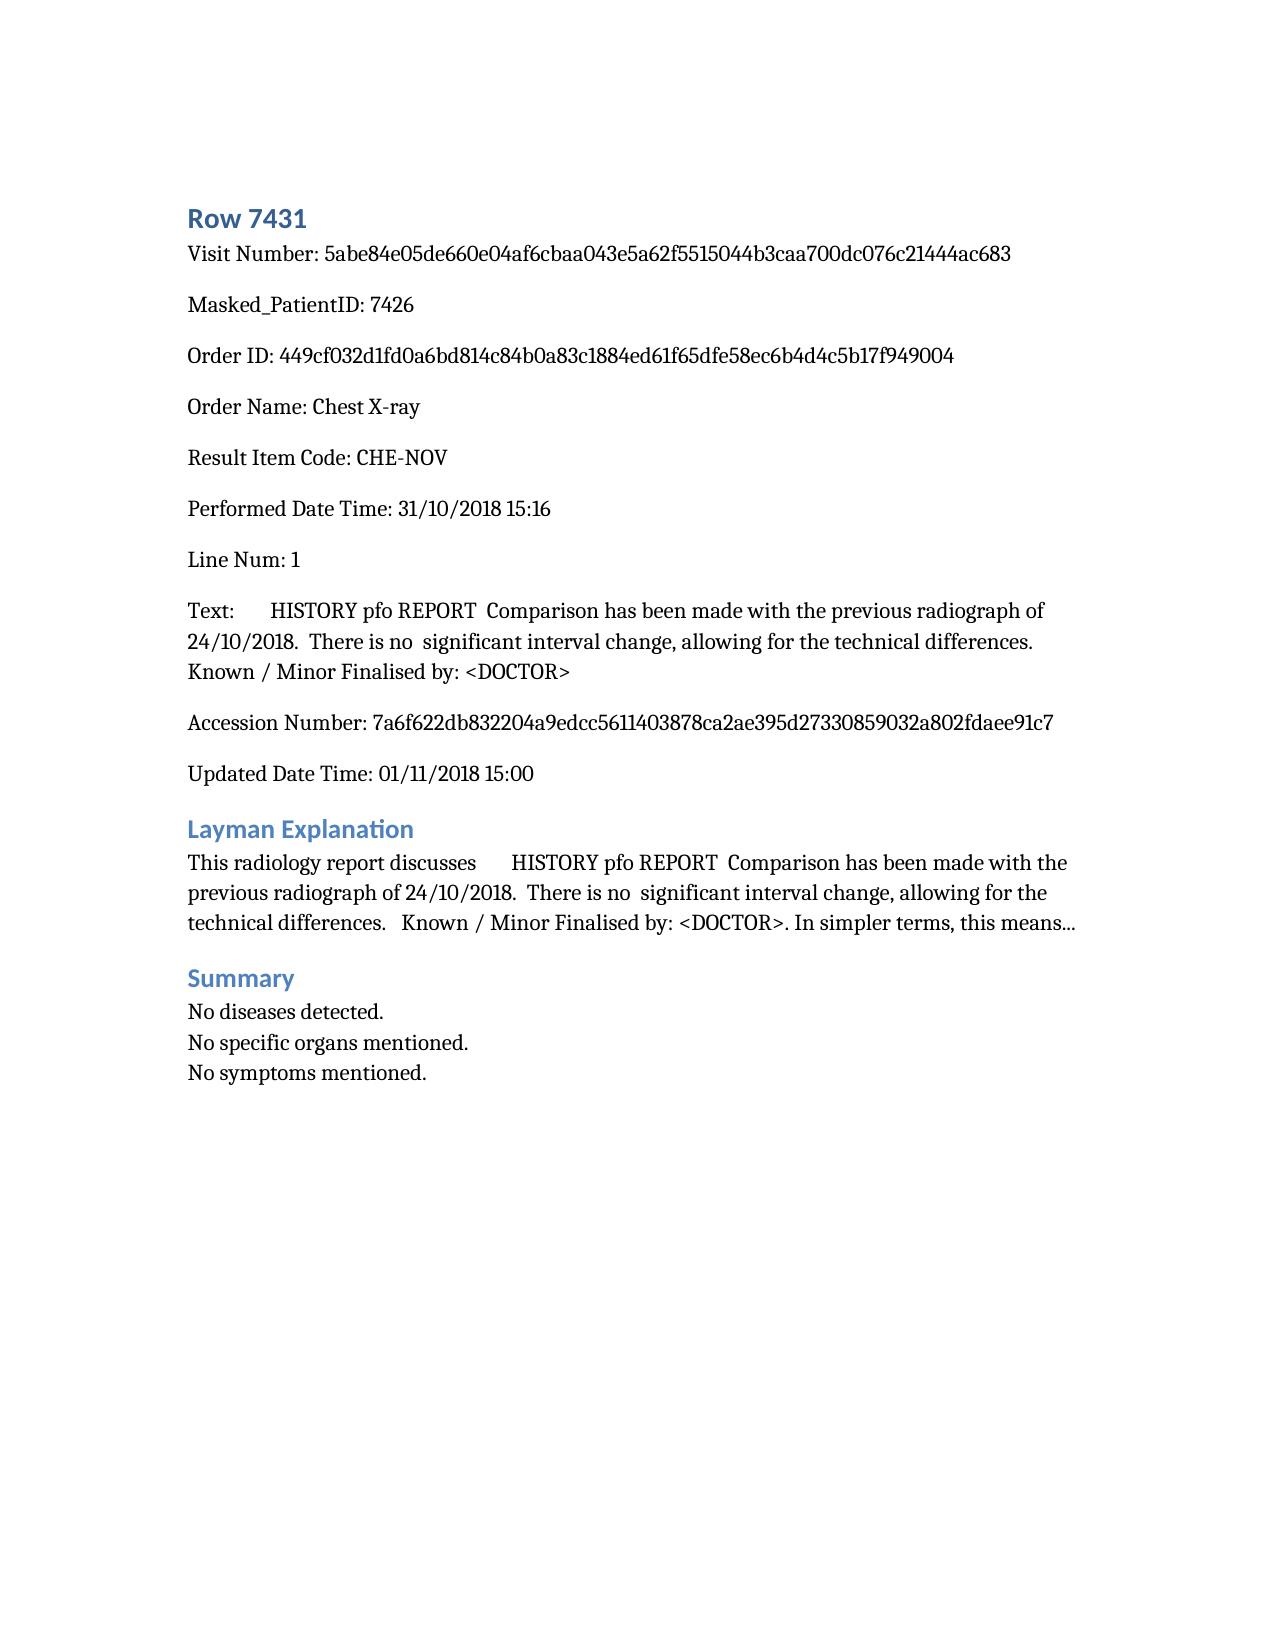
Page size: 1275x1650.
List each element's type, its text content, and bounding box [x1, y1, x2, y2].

text Updated Date Time: 01/11/2018 15:00 [187, 761, 1087, 787]
text Result Item Code: CHE-NOV [187, 445, 1087, 471]
text This radiology report discusses HISTORY pfo REPORT Comparison has been made with the previous radiograph of 24/10/2018. There is no significant interval change, allowing for the technical differences. Known / Minor Finalised by: <DOCTOR>. In simpler terms, this means... [187, 850, 1087, 936]
text Order ID: 449cf032d1fd0a6bd814c84b0a83c1884ed61f65dfe58ec6b4d4c5b17f949004 [187, 343, 1087, 369]
text Performed Date Time: 31/10/2018 15:16 [187, 496, 1087, 522]
text No diseases detected. No specific organs mentioned. No symptoms mentioned. [187, 999, 1087, 1086]
text Masked_PatientID: 7426 [187, 292, 1087, 318]
text Accession Number: 7a6f622db832204a9edcc5611403878ca2ae395d27330859032a802fdaee91c7 [187, 710, 1087, 736]
text Text: HISTORY pfo REPORT Comparison has been made with the previous radiograph of 24/10/2018. There is no significant interval change, allowing for the technical differences. Known / Minor Finalised by: <DOCTOR> [187, 598, 1087, 685]
subtitle Layman Explanation [187, 812, 1087, 845]
text Line Num: 1 [187, 547, 1087, 573]
text Order Name: Chest X-ray [187, 394, 1087, 420]
subtitle Row 7431 [187, 200, 1087, 236]
text Visit Number: 5abe84e05de660e04af6cbaa043e5a62f5515044b3caa700dc076c21444ac683 [187, 241, 1087, 267]
subtitle Summary [187, 961, 1087, 994]
